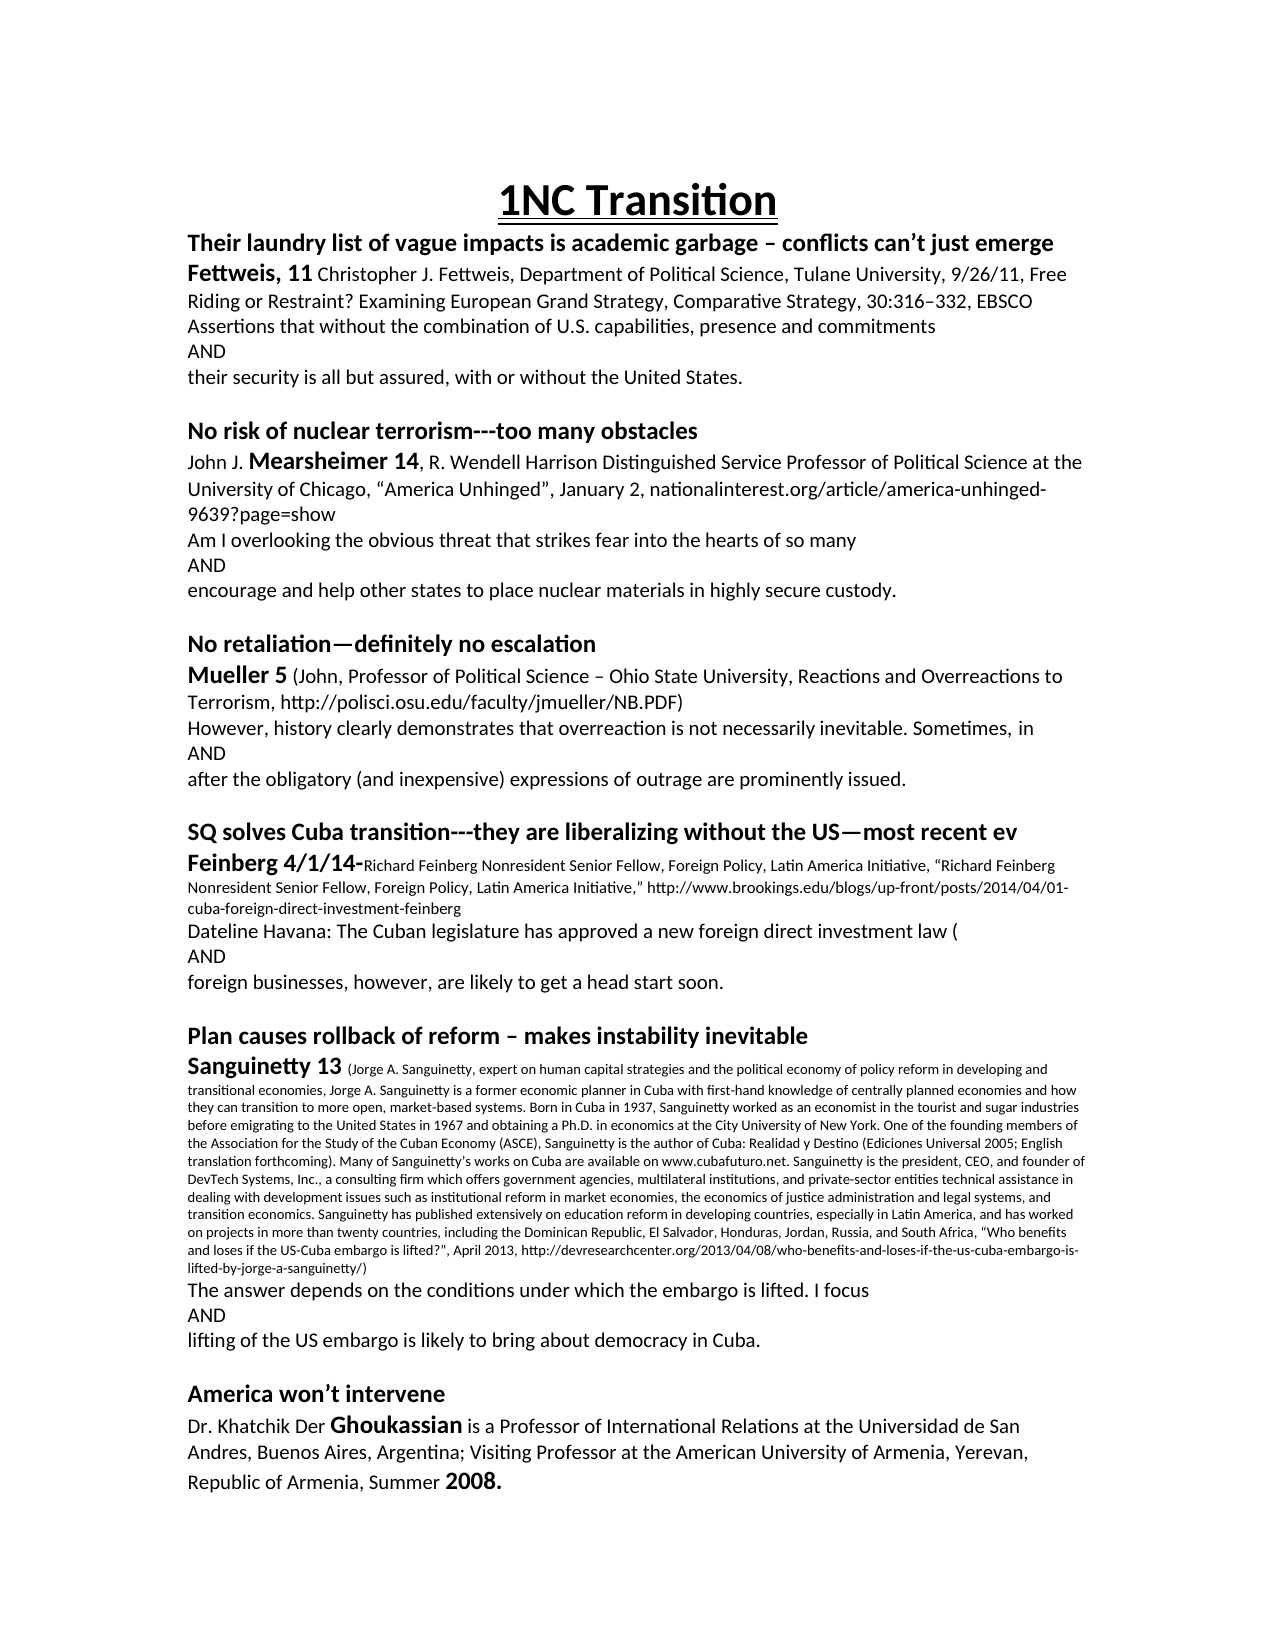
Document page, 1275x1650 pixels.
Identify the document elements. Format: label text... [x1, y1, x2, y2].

text Am I overlooking the obvious threat that strikes fear into the hearts of so many [187, 527, 1087, 552]
text No retaliation—definitely no escalation [187, 628, 1087, 659]
text lifting of the US embargo is likely to bring about democracy in Cuba. [187, 1328, 1087, 1353]
text Nonresident Senior Fellow, Foreign Policy, Latin America Initiative,” http://www.brookings.edu/blogs/up-front/posts/2014/04/01-cuba-foreign-direct-investment-feinberg [187, 878, 1087, 918]
text AND [187, 339, 1087, 364]
text Plan causes rollback of reform – makes instability inevitable [187, 1020, 1087, 1050]
text Their laundry list of vague impacts is academic garbage – conflicts can’t just emerge [187, 227, 1087, 257]
text America won’t intervene [187, 1378, 1087, 1409]
text However, history clearly demonstrates that overreaction is not necessarily inevitable. Sometimes, in [187, 715, 1087, 740]
text AND [187, 552, 1087, 578]
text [187, 1409, 1087, 1496]
text after the obligatory (and inexpensive) expressions of outrage are prominently issued. [187, 766, 1087, 791]
text Sanguinetty 13 (Jorge A. Sanguinetty, expert on human capital strategies and the political economy of policy reform in developing and transitional economies, Jorge A. Sanguinetty is a former economic planner in Cuba with first-hand knowledge of centrally planned economies and how they can transition to more open, market-based systems. Born in Cuba in 1937, Sanguinetty worked as an economist in the tourist and sugar industries before emigrating to the United States in 1967 and obtaining a Ph.D. in economics at the City University of New York. One of the founding members of the Association for the Study of the Cuban Economy (ASCE), Sanguinetty is the author of Cuba: Realidad y Destino (Ediciones Universal 2005; English translation forthcoming). Many of Sanguinetty’s works on Cuba are available on www.cubafuturo.net. Sanguinetty is the president, CEO, and founder of DevTech Systems, Inc., a consulting firm which offers government agencies, multilateral institutions, and private-sector entities technical assistance in dealing with development issues such as institutional reform in market economies, the economics of justice administration and legal systems, and transition economics. Sanguinetty has published extensively on education reform in developing countries, especially in Latin America, and has worked on projects in more than twenty countries, including the Dominican Republic, El Salvador, Honduras, Jordan, Russia, and South Africa, “Who benefits and loses if the US-Cuba embargo is lifted?”, April 2013, http://devresearchcenter.org/2013/04/08/who-benefits-and-loses-if-the-us-cuba-embargo-is-lifted-by-jorge-a-sanguinetty/) [187, 1050, 1087, 1277]
text Assertions that without the combination of U.S. capabilities, presence and commitments [187, 313, 1087, 339]
text encourage and help other states to place nuclear materials in highly secure custody. [187, 578, 1087, 603]
text AND [187, 1302, 1087, 1328]
text AND [187, 944, 1087, 969]
subtitle 1NC Transition [187, 171, 1087, 227]
text Fettweis, 11 Christopher J. Fettweis, Department of Political Science, Tulane University, 9/26/11, Free Riding or Restraint? Examining European Grand Strategy, Comparative Strategy, 30:316–332, EBSCO [187, 257, 1087, 313]
text AND [187, 740, 1087, 766]
text their security is all but assured, with or without the United States. [187, 364, 1087, 389]
text John J. Mearsheimer 14, R. Wendell Harrison Distinguished Service Professor of Political Science at the University of Chicago, “America Unhinged”, January 2, nationalinterest.org/article/america-unhinged-9639?page=show [187, 445, 1087, 527]
text The answer depends on the conditions under which the embargo is lifted. I focus [187, 1277, 1087, 1302]
text Mueller 5 (John, Professor of Political Science – Ohio State University, Reactions and Overreactions to Terrorism, http://polisci.osu.edu/faculty/jmueller/NB.PDF) [187, 659, 1087, 715]
text foreign businesses, however, are likely to get a head start soon. [187, 969, 1087, 994]
text SQ solves Cuba transition---they are liberalizing without the US—most recent ev [187, 817, 1087, 847]
text Feinberg 4/1/14-Richard Feinberg Nonresident Senior Fellow, Foreign Policy, Latin America Initiative, “Richard Feinberg [187, 847, 1087, 878]
text No risk of nuclear terrorism---too many obstacles [187, 415, 1087, 445]
text Dateline Havana: The Cuban legislature has approved a new foreign direct investment law ( [187, 918, 1087, 944]
